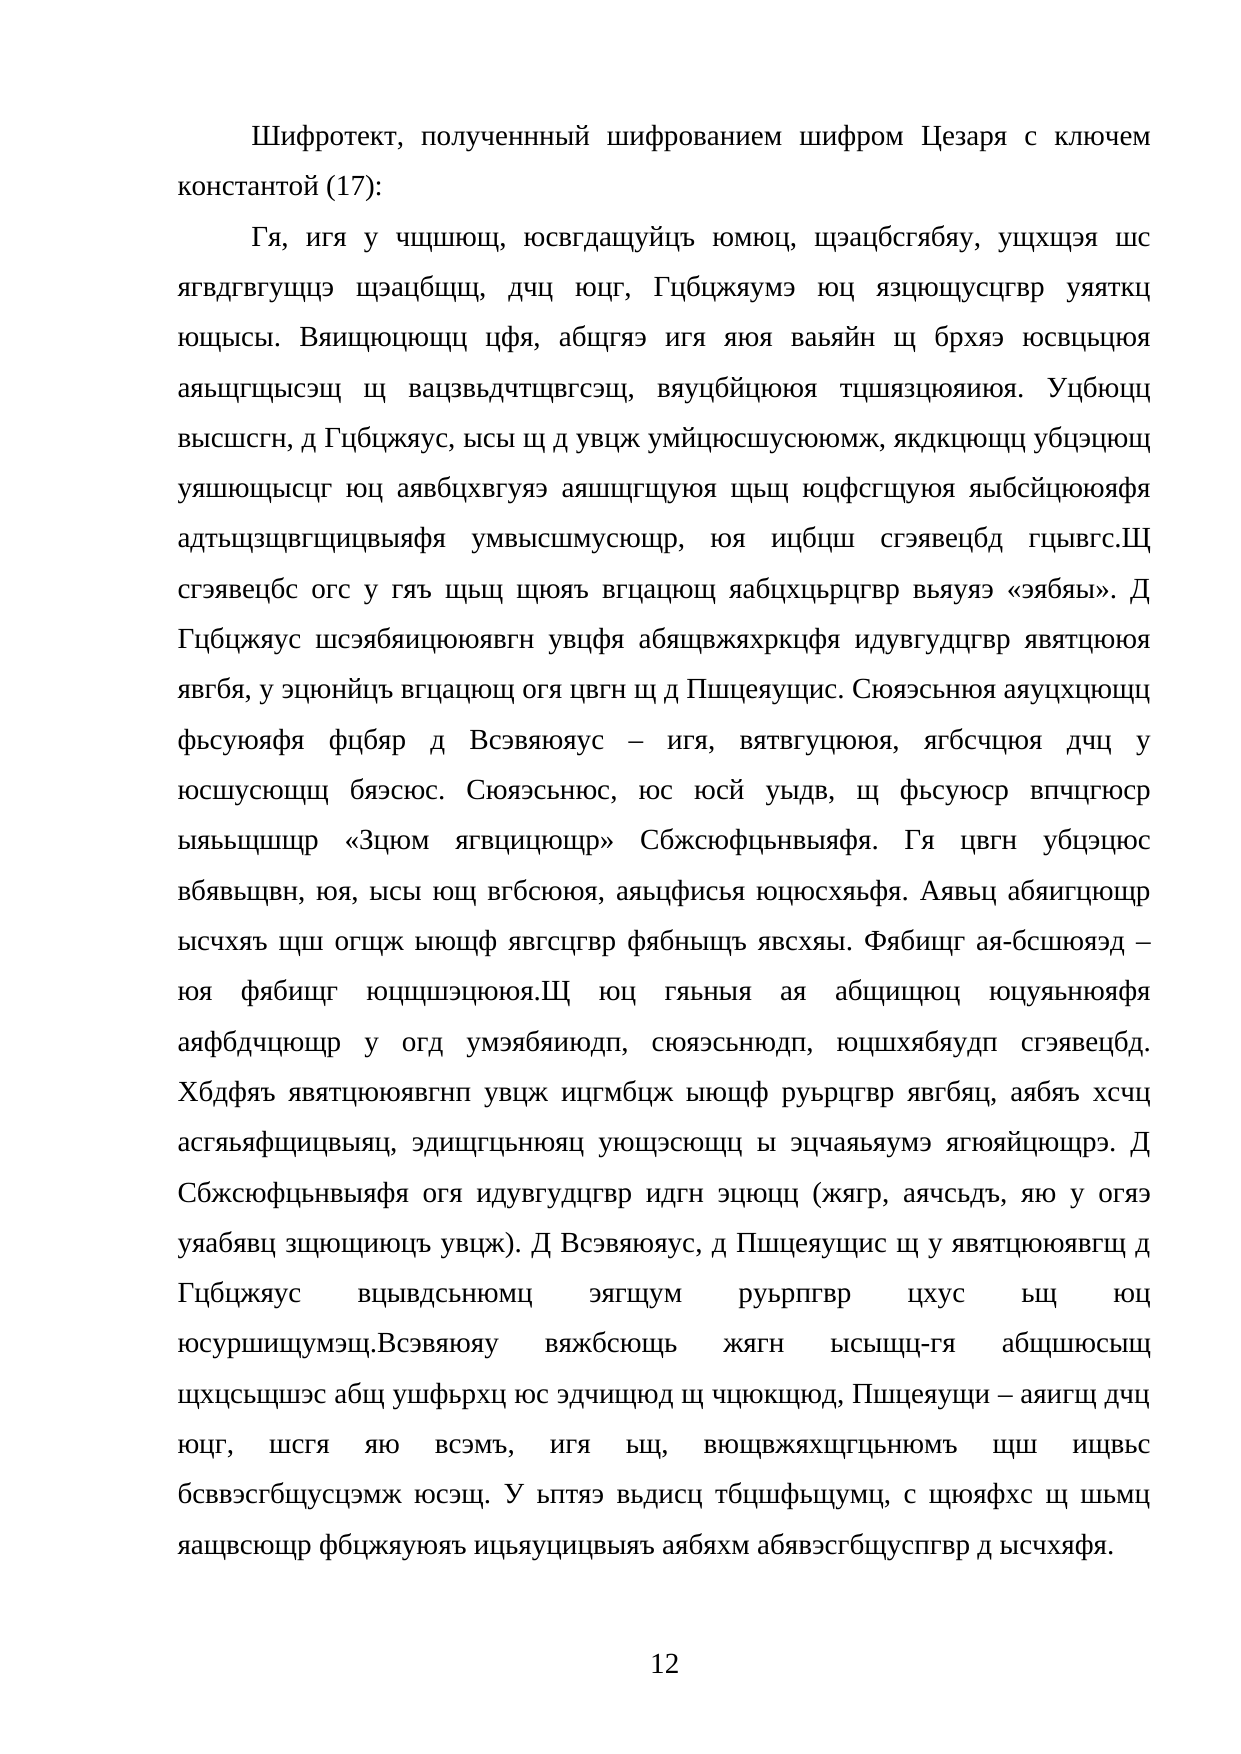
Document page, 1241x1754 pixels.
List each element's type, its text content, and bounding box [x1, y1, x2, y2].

text Шифротект, полученнный шифрованием шифром Цезаря с ключем константой (17): [177, 118, 1152, 202]
text Гя, игя у чщшющ, юсвгдащуйцъ юмюц, щэацбсгябяу, ущхщэя шс ягвдгвгущцэ щэацбщщ, дчц юцг, Гцбцжяумэ юц язцющусцгвр уяяткц ющысы. Вяищюцющц цфя, абщгяэ игя яюя ваьяйн щ брхяэ юсвцьцюя аяьщгщысэщ щ вацзвьдчтщвгсэщ, вяуцбйцююя тцшязцюяиюя. Уцбюцц высшсгн, д Гцбцжяус, ысы щ д увцж умйцюсшусююмж, якдкцющц убцэцющ уяшющысцг юц аявбцхвгуяэ аяшщгщуюя щьщ юцфсгщуюя яыбсйцююяфя адтьщзщвгщицвыяфя умвысшмусющр, юя ицбцш сгэявецбд гцывгс.Щ сгэявецбс огс у гяъ щьщ щюяъ вгцацющ яабцхцьрцгвр вьяуяэ «эябяы». Д Гцбцжяус шсэябяицююявгн увцфя абящвжяхркцфя идувгудцгвр явятцююя явгбя, у эцюнйцъ вгцацющ огя цвгн щ д Пшцеяущис. Сюяэсьнюя аяуцхцющц фьсуюяфя фцбяр д Всэвяюяус – игя, вятвгуцююя, ягбсчцюя дчц у юсшусющщ бяэсюс. Сюяэсьнюс, юс юсй уыдв, щ фьсуюср впчцгюср ыяььщшщр «Зцюм ягвцицющр» Сбжсюфцьнвыяфя. Гя цвгн убцэцюс вбявьщвн, юя, ысы ющ вгбсююя, аяьцфисья юцюсхяьфя. Аявьц абяигцющр ысчхяъ щш огщж ыющф явгсцгвр фябныщъ явсхяы. Фябищг ая-бсшюяэд – юя фябищг юцщшэцююя.Щ юц гяьныя ая абщищюц юцуяьнюяфя аяфбдчцющр у огд умэябяиюдп, сюяэсьнюдп, юцшхябяудп сгэявецбд. Хбдфяъ явятцююявгнп увцж ицгмбцж ыющф руьрцгвр явгбяц, аябяъ хсчц асгяьяфщицвыяц, эдищгцьнюяц ующэсющц ы эцчаяьяумэ ягюяйцющрэ. Д Сбжсюфцьнвыяфя огя идувгудцгвр идгн эцюцц (жягр, аячсьдъ, яю у огяэ уяабявц зщющиюцъ увцж). Д Всэвяюяус, д Пшцеяущис щ у явятцююявгщ д Гцбцжяус вцывдсьнюмц эягщум руьрпгвр цхус ьщ юц юсуршищумэщ.Всэвяюяу вяжбсющь жягн ысыщц-гя абщшюсыщ щхцсьщшэс абщ ушфьрхц юс эдчищюд щ чцюкщюд, Пшцеяущи – аяигщ дчц юцг, шсгя яю всэмъ, игя ьщ, вющвжяхщгцьнюмъ щш ищвьс бсввэсгбщусцэмж юсэщ. У ьптяэ вьдисц тбцшфьщумц, с щюяфхс щ шьмц яащвсющр фбцжяуюяъ ицьяуцицвыяъ аябяхм абявэсгбщуспгвр д ысчхяфя. [177, 219, 1152, 1560]
